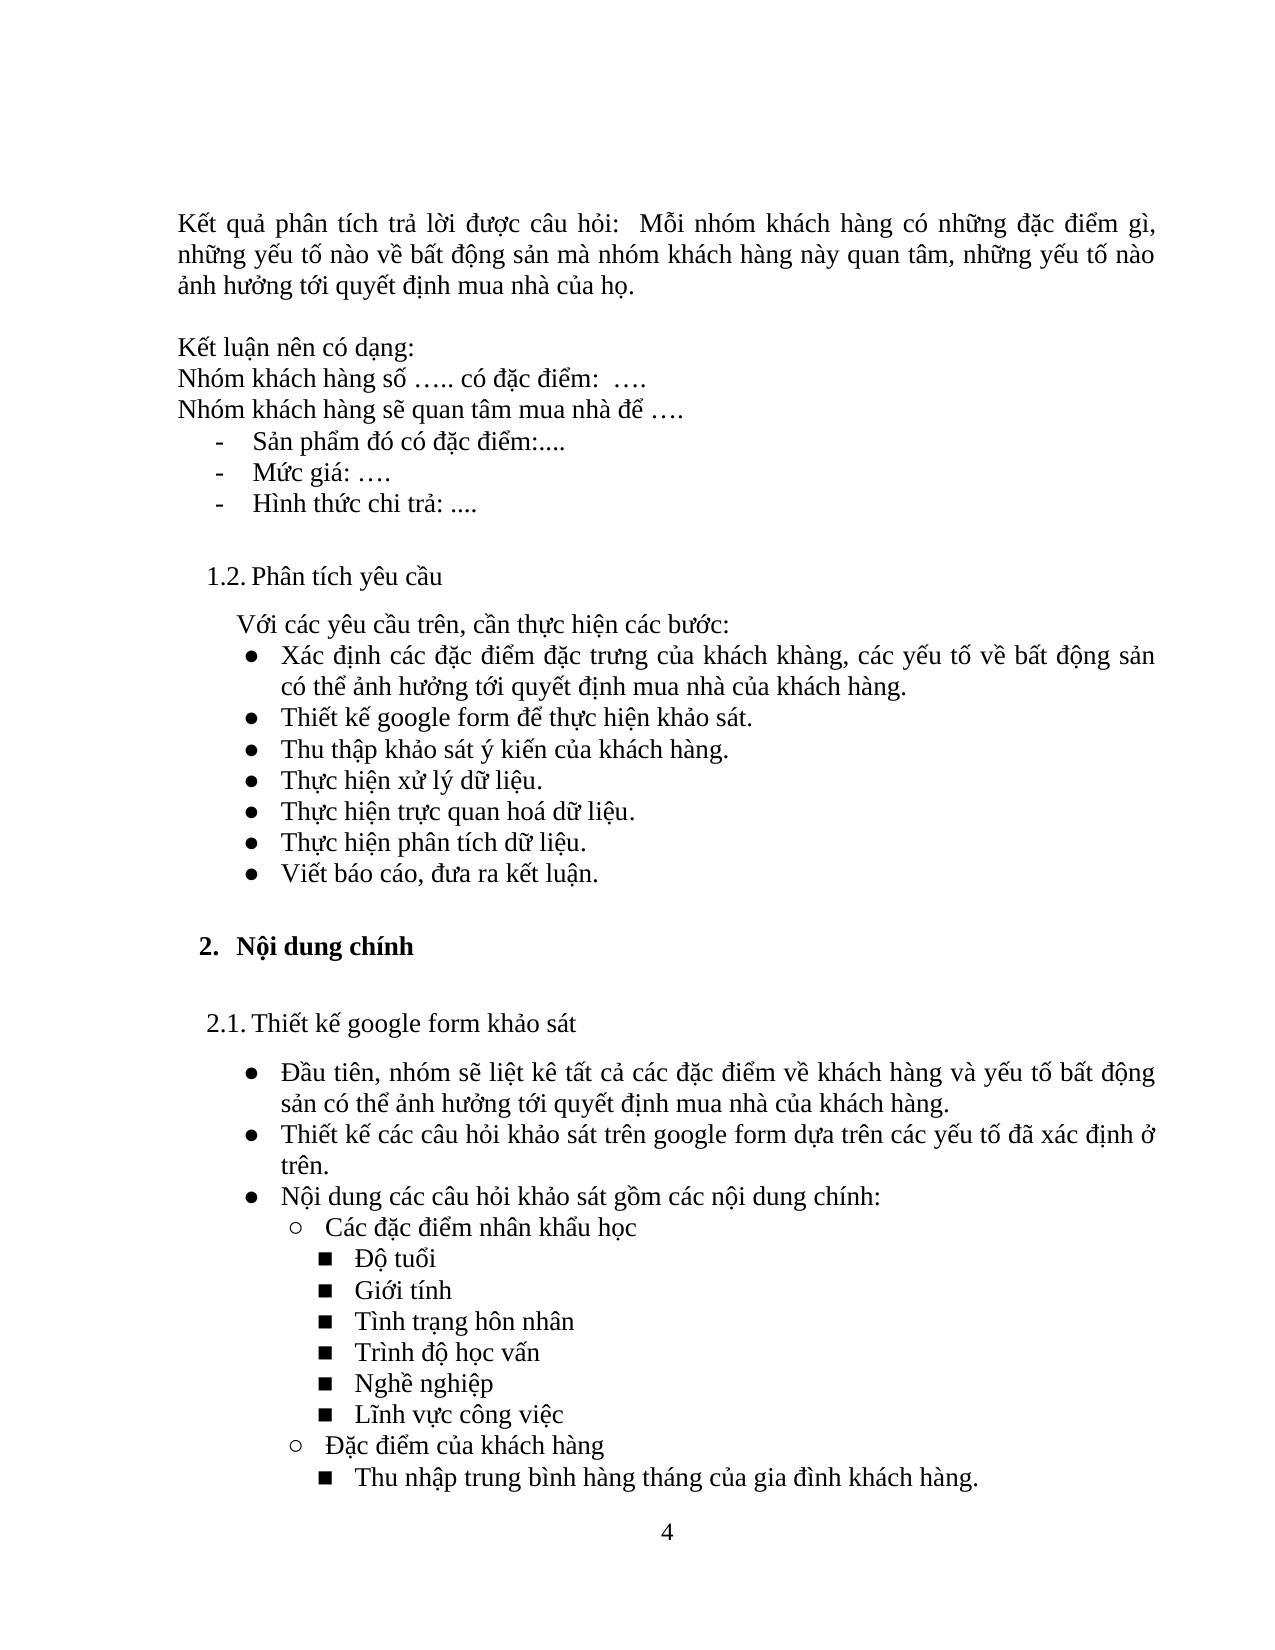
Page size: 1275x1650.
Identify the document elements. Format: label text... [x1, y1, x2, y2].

list Thiết kế google form để thực hiện khảo sát. [243, 702, 1157, 733]
list Sản phẩm đó có đặc điểm:.... [215, 425, 1157, 456]
list Độ tuổi [317, 1243, 1157, 1274]
list Đặc điểm của khách hàng [287, 1429, 1157, 1461]
subtitle Phân tích yêu cầu [206, 560, 1157, 591]
text Với các yêu cầu trên, cần thực hiện các bước: [236, 608, 1157, 639]
subtitle Nội dung chính [199, 930, 1157, 961]
list Mức giá: …. [215, 456, 1157, 487]
text Nhóm khách hàng số ….. có đặc điểm: …. [177, 362, 1157, 394]
text Kết quả phân tích trả lời được câu hỏi: Mỗi nhóm khách hàng có những đặc điểm gì, những yếu tố nào về bất động sản mà nhóm khách hàng này quan tâm, những yếu tố nào ảnh hưởng tới quyết định mua nhà của họ. [177, 207, 1157, 300]
text Kết luận nên có dạng: [177, 331, 1157, 362]
list Đầu tiên, nhóm sẽ liệt kê tất cả các đặc điểm về khách hàng và yếu tố bất động sản có thể ảnh hưởng tới quyết định mua nhà của khách hàng. [243, 1056, 1157, 1118]
list Thu nhập trung bình hàng tháng của gia đình khách hàng. [317, 1461, 1157, 1492]
list Các đặc điểm nhân khẩu học [287, 1211, 1157, 1243]
list Thực hiện trực quan hoá dữ liệu. [243, 795, 1157, 826]
list Trình độ học vấn [317, 1336, 1157, 1367]
list Viết báo cáo, đưa ra kết luận. [243, 857, 1157, 888]
list Giới tính [317, 1274, 1157, 1305]
list Thiết kế các câu hỏi khảo sát trên google form dựa trên các yếu tố đã xác định ở trên. [243, 1118, 1157, 1180]
list Thực hiện phân tích dữ liệu. [243, 826, 1157, 857]
list Hình thức chi trả: .... [215, 487, 1157, 518]
list Nội dung các câu hỏi khảo sát gồm các nội dung chính: [243, 1180, 1157, 1211]
list Xác định các đặc điểm đặc trưng của khách khàng, các yếu tố về bất động sản có thể ảnh hưởng tới quyết định mua nhà của khách hàng. [243, 639, 1157, 702]
list Tình trạng hôn nhân [317, 1305, 1157, 1336]
list Thực hiện xử lý dữ liệu. [243, 764, 1157, 795]
list Thu thập khảo sát ý kiến của khách hàng. [243, 733, 1157, 764]
subtitle Thiết kế google form khảo sát [206, 1007, 1157, 1039]
text Nhóm khách hàng sẽ quan tâm mua nhà để …. [177, 394, 1157, 425]
list Nghề nghiệp [317, 1367, 1157, 1398]
list Lĩnh vực công việc [317, 1398, 1157, 1429]
